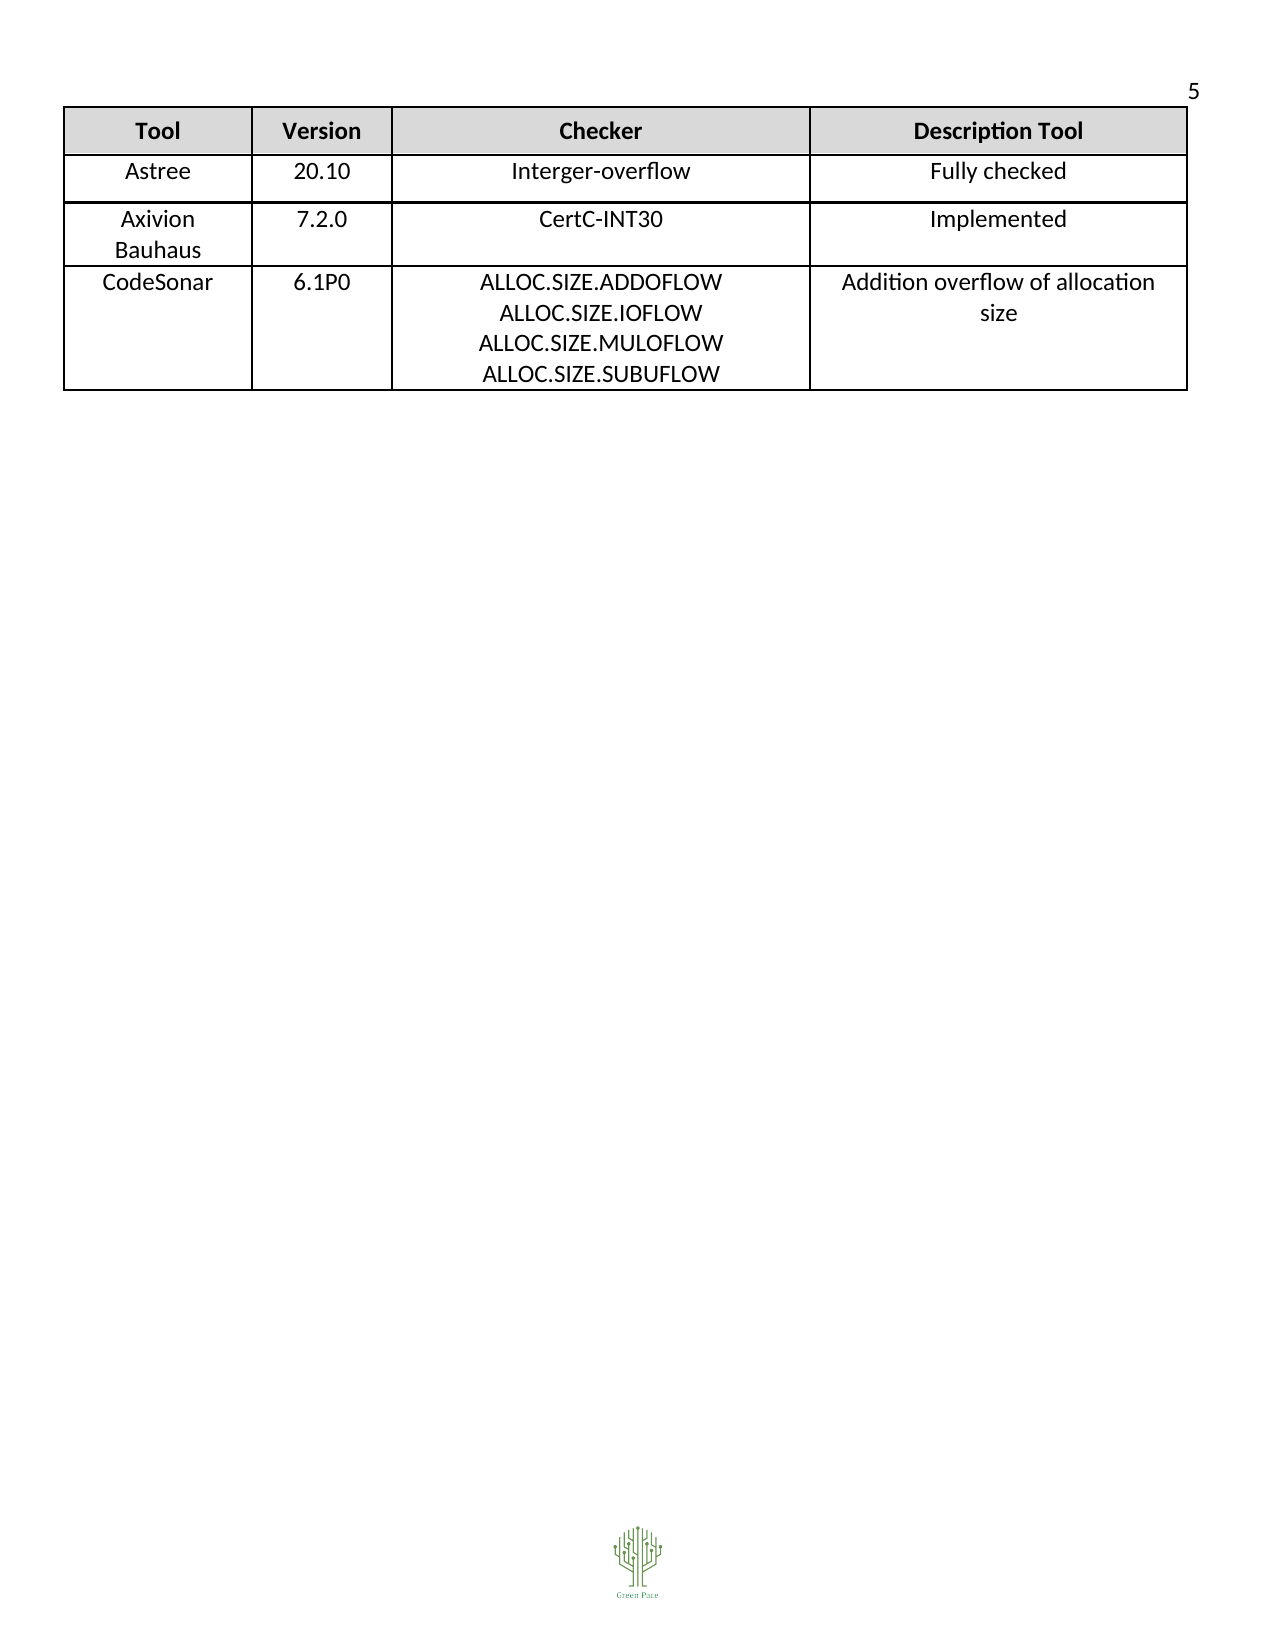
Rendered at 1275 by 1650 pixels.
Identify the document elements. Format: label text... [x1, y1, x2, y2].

table_header Description Tool [811, 108, 1186, 153]
picture [605, 1521, 670, 1606]
table_cell Axivion Bauhaus [65, 204, 251, 264]
table_cell Implemented [811, 204, 1186, 264]
table_header Tool [65, 108, 251, 153]
table_cell 7.2.0 [253, 204, 391, 264]
table_cell Astree [65, 156, 251, 201]
table_header Checker [393, 108, 809, 153]
table_cell Addition overflow of allocation size [811, 267, 1186, 389]
table_cell 6.1P0 [253, 267, 391, 389]
table_cell CertC-INT30 [393, 204, 809, 264]
table_cell Fully checked [811, 156, 1186, 201]
table_cell Interger-overflow [393, 156, 809, 201]
table_cell 20.10 [253, 156, 391, 201]
table_cell CodeSonar [65, 267, 251, 389]
table_cell ALLOC.SIZE.ADDOFLOW ALLOC.SIZE.IOFLOW ALLOC.SIZE.MULOFLOW ALLOC.SIZE.SUBUFLOW [393, 267, 809, 389]
table_header Version [253, 108, 391, 153]
